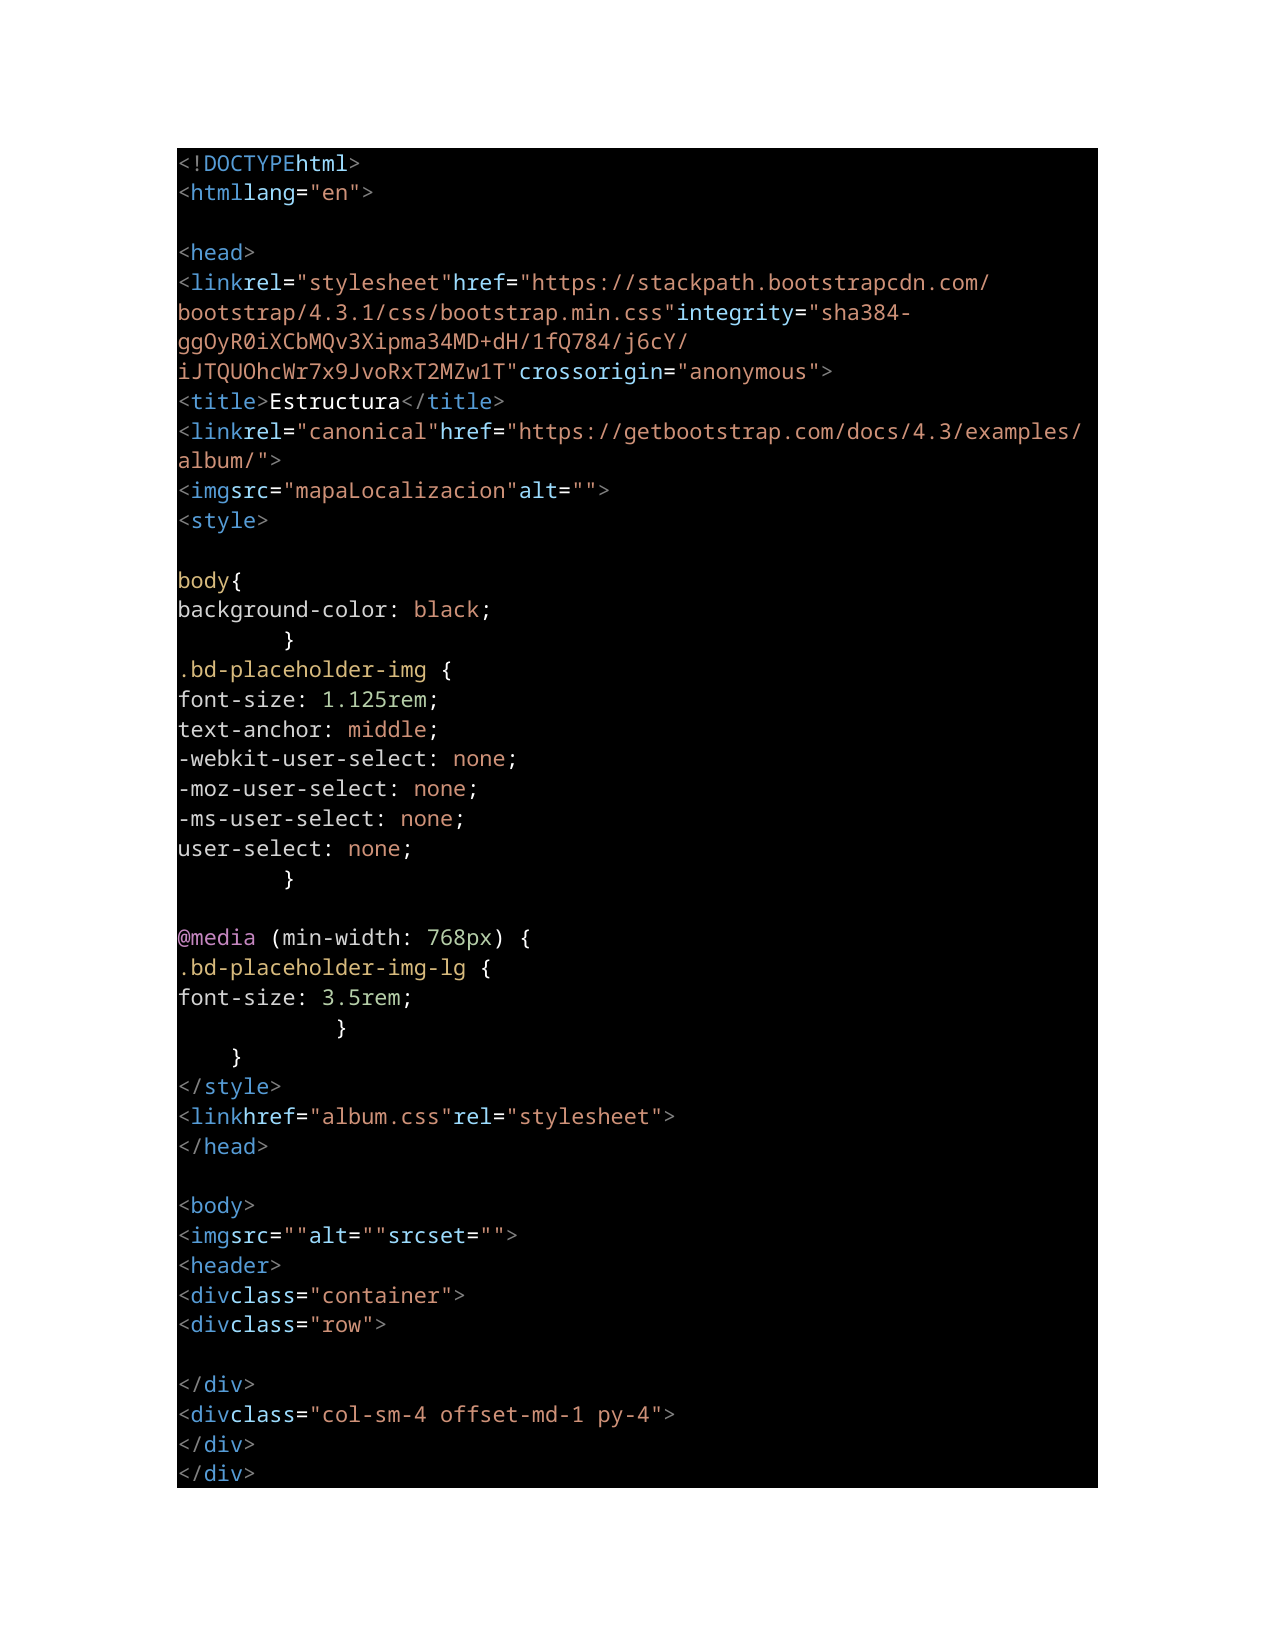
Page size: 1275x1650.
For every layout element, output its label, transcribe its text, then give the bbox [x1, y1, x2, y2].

text -moz-user-select: none; [177, 773, 1098, 803]
text -webkit-user-select: none; [177, 743, 1098, 773]
text .bd-placeholder-img { [177, 654, 1098, 684]
text <linkhref="album.css"rel="stylesheet"> [177, 1101, 1098, 1131]
text <body> [177, 1190, 1098, 1220]
text <head> [177, 237, 1098, 267]
text .bd-placeholder-img-lg { [177, 952, 1098, 982]
text <divclass="row"> [177, 1309, 1098, 1339]
text <style> [177, 505, 1098, 535]
text </div> [177, 1369, 1098, 1399]
text <divclass="container"> [177, 1280, 1098, 1309]
text <imgsrc=""alt=""srcset=""> [177, 1220, 1098, 1250]
text font-size: 1.125rem; [177, 684, 1098, 714]
text user-select: none; [177, 833, 1098, 863]
text </div> [177, 1429, 1098, 1458]
text -ms-user-select: none; [177, 803, 1098, 833]
text background-color: black; [177, 594, 1098, 624]
text font-size: 3.5rem; [177, 982, 1098, 1012]
text body{ [177, 565, 1098, 594]
text <htmllang="en"> [177, 177, 1098, 207]
text <linkrel="canonical"href="https://getbootstrap.com/docs/4.3/examples/album/"> [177, 416, 1098, 475]
text text-anchor: middle; [177, 714, 1098, 743]
text </style> [177, 1071, 1098, 1101]
text <divclass="col-sm-4 offset-md-1 py-4"> [177, 1399, 1098, 1429]
text <linkrel="stylesheet"href="https://stackpath.bootstrapcdn.com/bootstrap/4.3.1/css/bootstrap.min.css"integrity="sha384-ggOyR0iXCbMQv3Xipma34MD+dH/1fQ784/j6cY/iJTQUOhcWr7x9JvoRxT2MZw1T"crossorigin="anonymous"> [177, 267, 1098, 386]
text @media (min-width: 768px) { [177, 922, 1098, 952]
text } [177, 1041, 1098, 1071]
text } [177, 624, 1098, 654]
text <header> [177, 1250, 1098, 1280]
text </div> [177, 1458, 1098, 1488]
text } [177, 863, 1098, 892]
text <imgsrc="mapaLocalizacion"alt=""> [177, 475, 1098, 505]
text <title>Estructura</title> [177, 386, 1098, 416]
text <!DOCTYPEhtml> [177, 148, 1098, 177]
text </head> [177, 1131, 1098, 1161]
text } [177, 1012, 1098, 1041]
